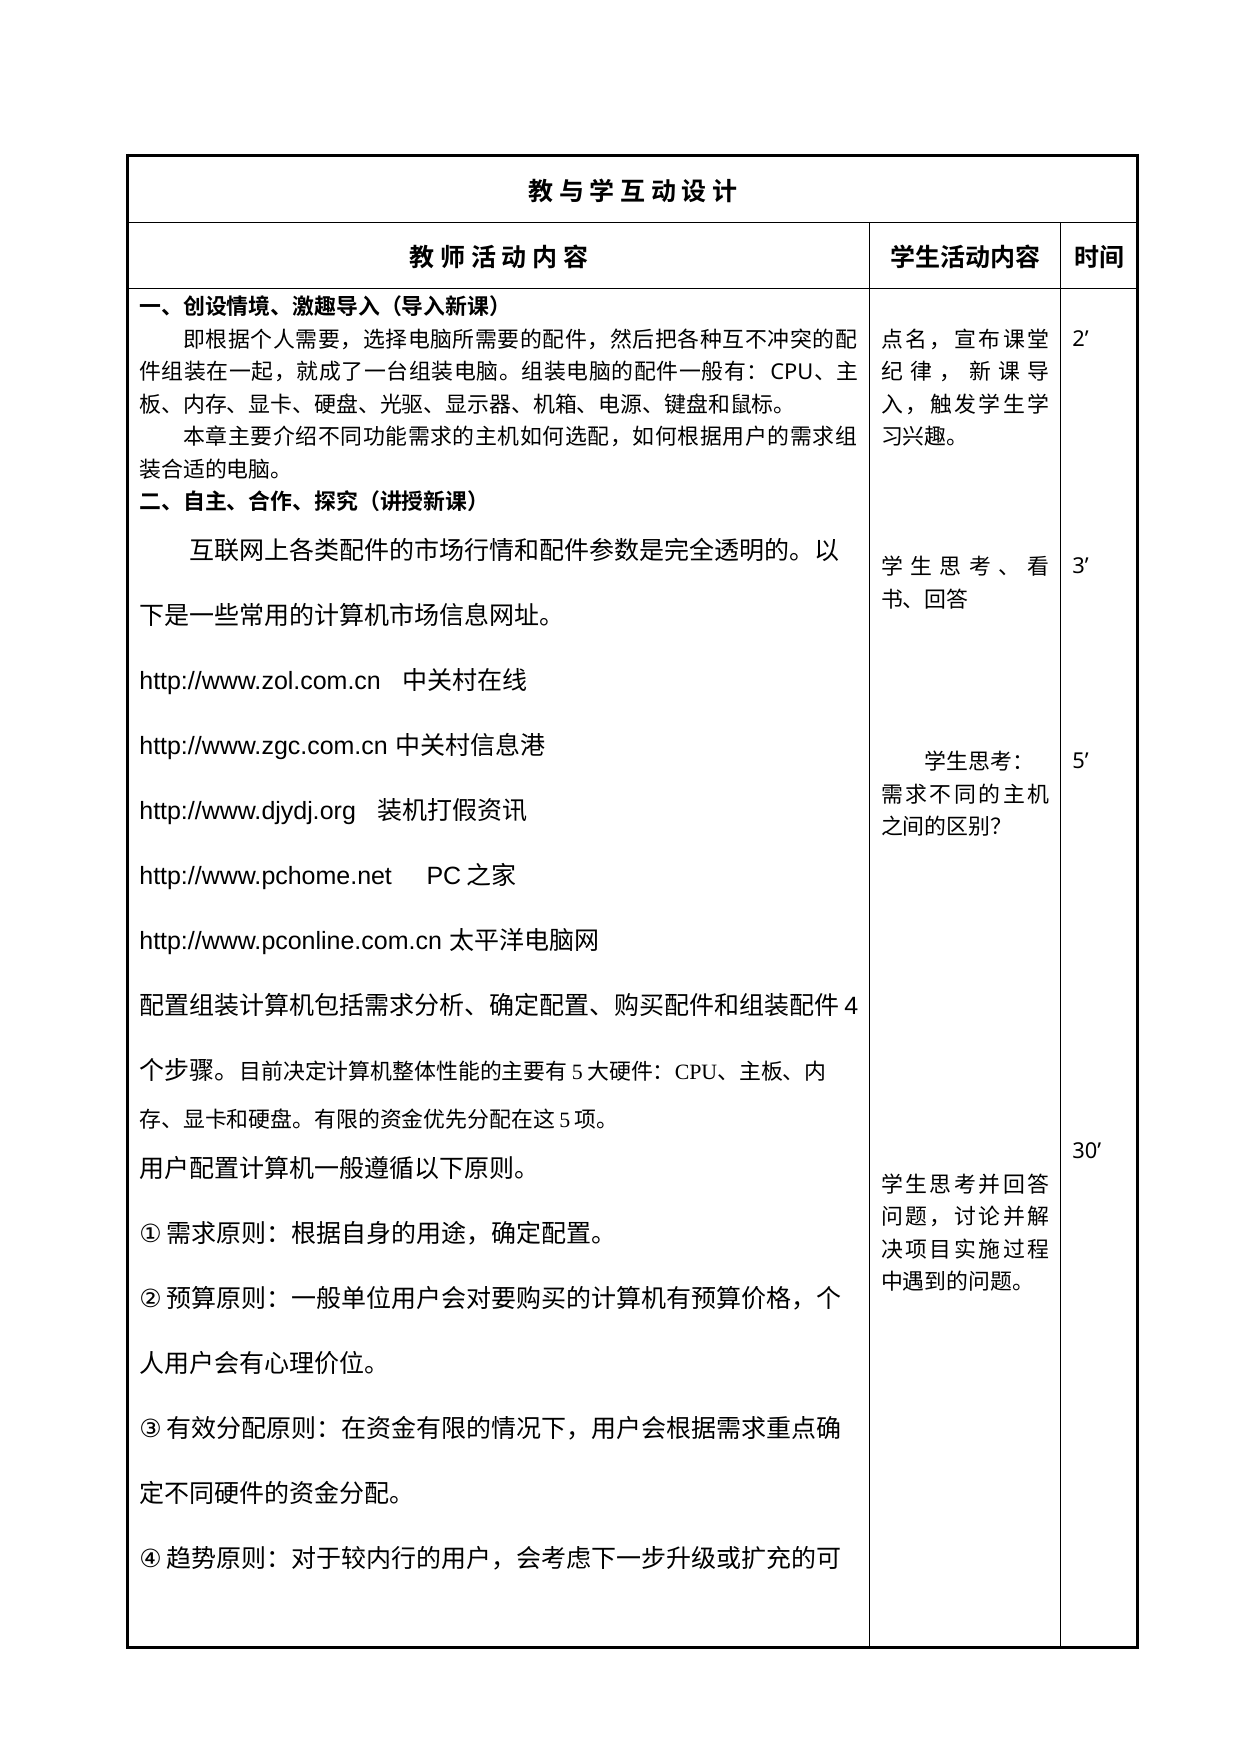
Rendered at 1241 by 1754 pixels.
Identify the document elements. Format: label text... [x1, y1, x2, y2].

table_cell 2’ 3’ 5’ 30’ [1061, 289, 1136, 1646]
table_cell 学生活动内容 [870, 223, 1060, 288]
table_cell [870, 289, 1060, 1646]
table_header 教 与 学 互 动 设 计 [129, 157, 1136, 222]
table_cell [129, 289, 869, 1646]
table_cell 教 师 活 动 内 容 [129, 223, 869, 288]
table_cell 时间 [1061, 223, 1136, 288]
